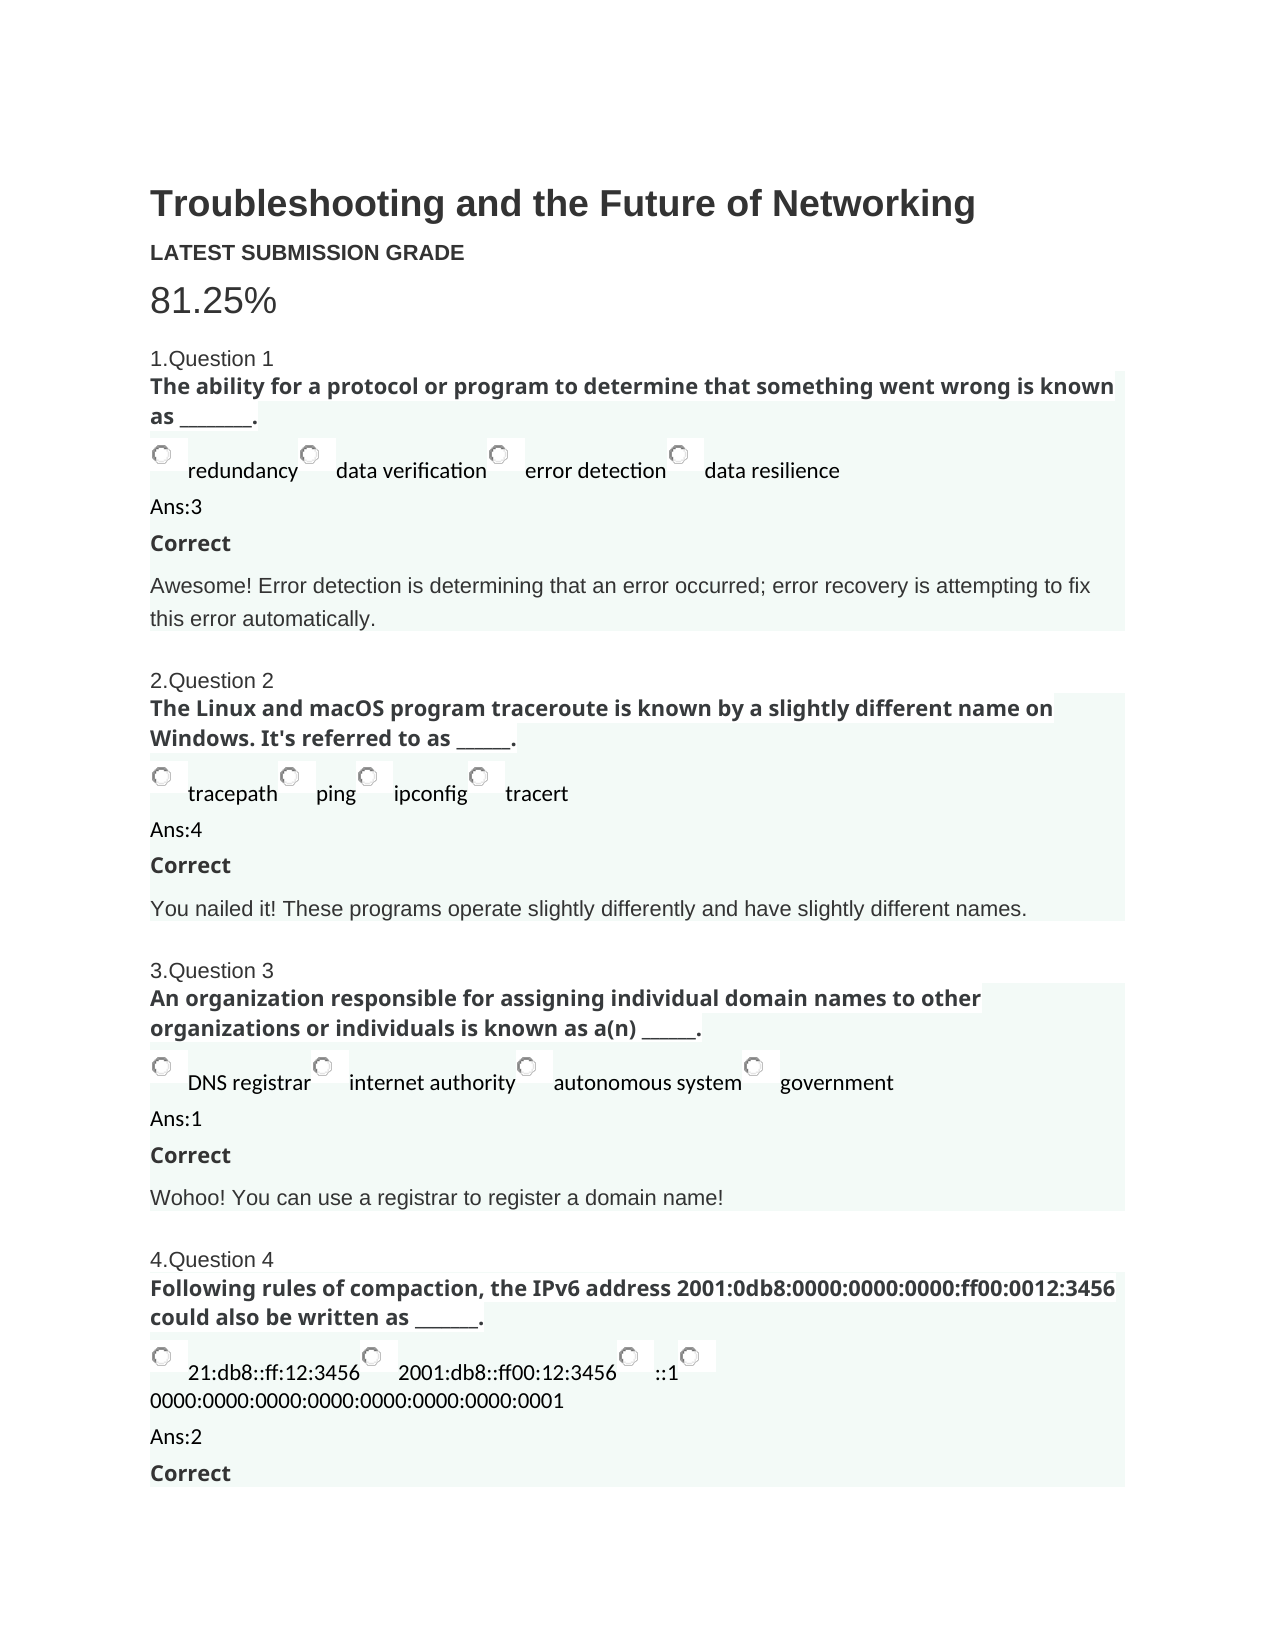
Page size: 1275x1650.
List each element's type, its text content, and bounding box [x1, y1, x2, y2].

text 21:db8::ff:12:34562001:db8::ff00:12:3456::10000:0000:0000:0000:0000:0000:0000:0001 [150, 1340, 1125, 1414]
text Ans:2 [150, 1422, 1125, 1450]
text Correct [150, 851, 1125, 880]
text Ans:3 [150, 492, 1125, 520]
text LATEST SUBMISSION GRADE [150, 240, 1125, 265]
text 81.25% [150, 265, 1125, 321]
text 2.Question 2 [150, 661, 1125, 693]
text You nailed it! These programs operate slightly differently and have slightly different names. [150, 888, 1125, 921]
text Correct [150, 528, 1125, 558]
text The ability for a protocol or program to determine that something went wrong is known as ________. [258, 371, 1125, 431]
text tracepathpingipconfigtracert [150, 761, 1125, 807]
text 3.Question 3 [150, 950, 1125, 983]
text 1.Question 1 [150, 338, 1125, 371]
text Correct [150, 1140, 1125, 1170]
text 4.Question 4 [150, 1240, 1125, 1272]
text Awesome! Error detection is determining that an error occurred; error recovery is attempting to fix this error automatically. [150, 566, 1125, 631]
text Following rules of compaction, the IPv6 address 2001:0db8:0000:0000:0000:ff00:0012:3456 could also be written as _______. [150, 1272, 1125, 1332]
text An organization responsible for assigning individual domain names to other organizations or individuals is known as a(n) ______. [702, 983, 1125, 1042]
text Wohoo! You can use a registrar to register a domain name! [150, 1178, 1125, 1211]
text Correct [150, 1458, 1125, 1487]
text redundancydata verificationerror detectiondata resilience [150, 438, 1125, 484]
text Troubleshooting and the Future of Networking [150, 181, 1125, 224]
text DNS registrarinternet authorityautonomous systemgovernment [150, 1050, 1125, 1096]
text Ans:4 [150, 815, 1125, 843]
text Ans:1 [150, 1104, 1125, 1132]
text The Linux and macOS program traceroute is known by a slightly different name on Windows. It's referred to as ______. [517, 693, 1125, 753]
